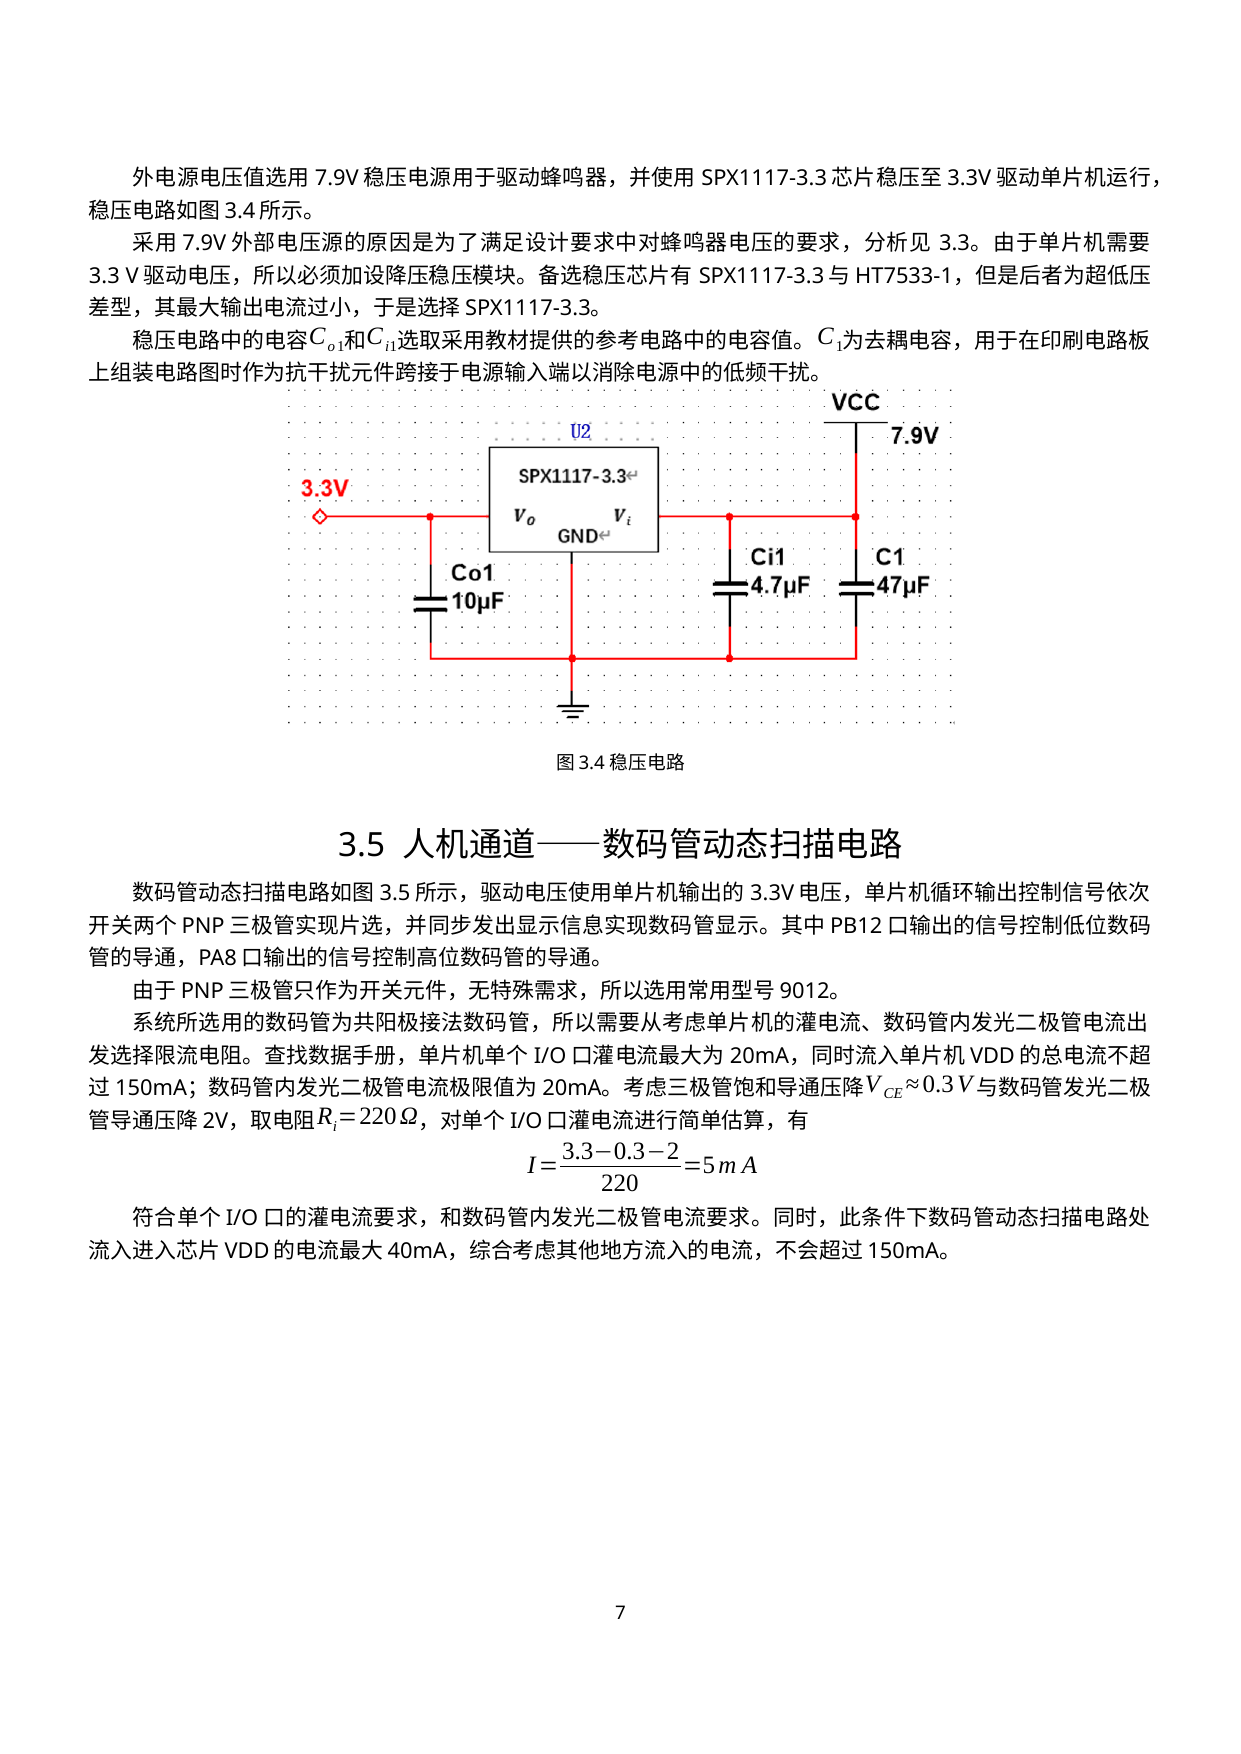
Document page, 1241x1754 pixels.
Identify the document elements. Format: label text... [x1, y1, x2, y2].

text 采用7.9V外部电压源的原因是为了满足设计要求中对蜂鸣器电压的要求，分析见3.3。由于单片机需要3.3 V驱动电压，所以必须加设降压稳压模块。备选稳压芯片有SPX1117-3.3与HT7533-1，但是后者为超低压差型，其最大输出电流过小，于是选择SPX1117-3.3。 [89, 225, 1152, 322]
text 符合单个I/O口的灌电流要求，和数码管内发光二极管电流要求。同时，此条件下数码管动态扫描电路处流入进入芯片VDD的电流最大40mA，综合考虑其他地方流入的电流，不会超过150mA。 [89, 1200, 1152, 1265]
text 数码管动态扫描电路如图3.5所示，驱动电压使用单片机输出的3.3V电压，单片机循环输出控制信号依次开关两个PNP三极管实现片选，并同步发出显示信息实现数码管显示。其中PB12口输出的信号控制低位数码管的导通，PA8口输出的信号控制高位数码管的导通。 [89, 875, 1152, 972]
text 外电源电压值选用7.9V稳压电源用于驱动蜂鸣器，并使用SPX1117-3.3芯片稳压至3.3V驱动单片机运行，稳压电路如图3.4所示。 [89, 160, 1152, 225]
picture [285, 387, 955, 727]
text 系统所选用的数码管为共阳极接法数码管，所以需要从考虑单片机的灌电流、数码管内发光二极管电流出发选择限流电阻。查找数据手册，单片机单个I/O口灌电流最大为20mA，同时流入单片机VDD的总电流不超过150mA；数码管内发光二极管电流极限值为20mA。考虑三极管饱和导通压降与数码管发光二极管导通压降2V，取电阻，对单个I/O口灌电流进行简单估算，有 [89, 1005, 1152, 1135]
text 3.5 人机通道——数码管动态扫描电路 [89, 810, 1152, 875]
text 图3.4 稳压电路 [89, 745, 1152, 777]
text 稳压电路中的电容和选取采用教材提供的参考电路中的电容值。为去耦电容，用于在印刷电路板上组装电路图时作为抗干扰元件跨接于电源输入端以消除电源中的低频干扰。 [89, 322, 1152, 387]
text 由于PNP三极管只作为开关元件，无特殊需求，所以选用常用型号9012。 [89, 972, 1152, 1005]
